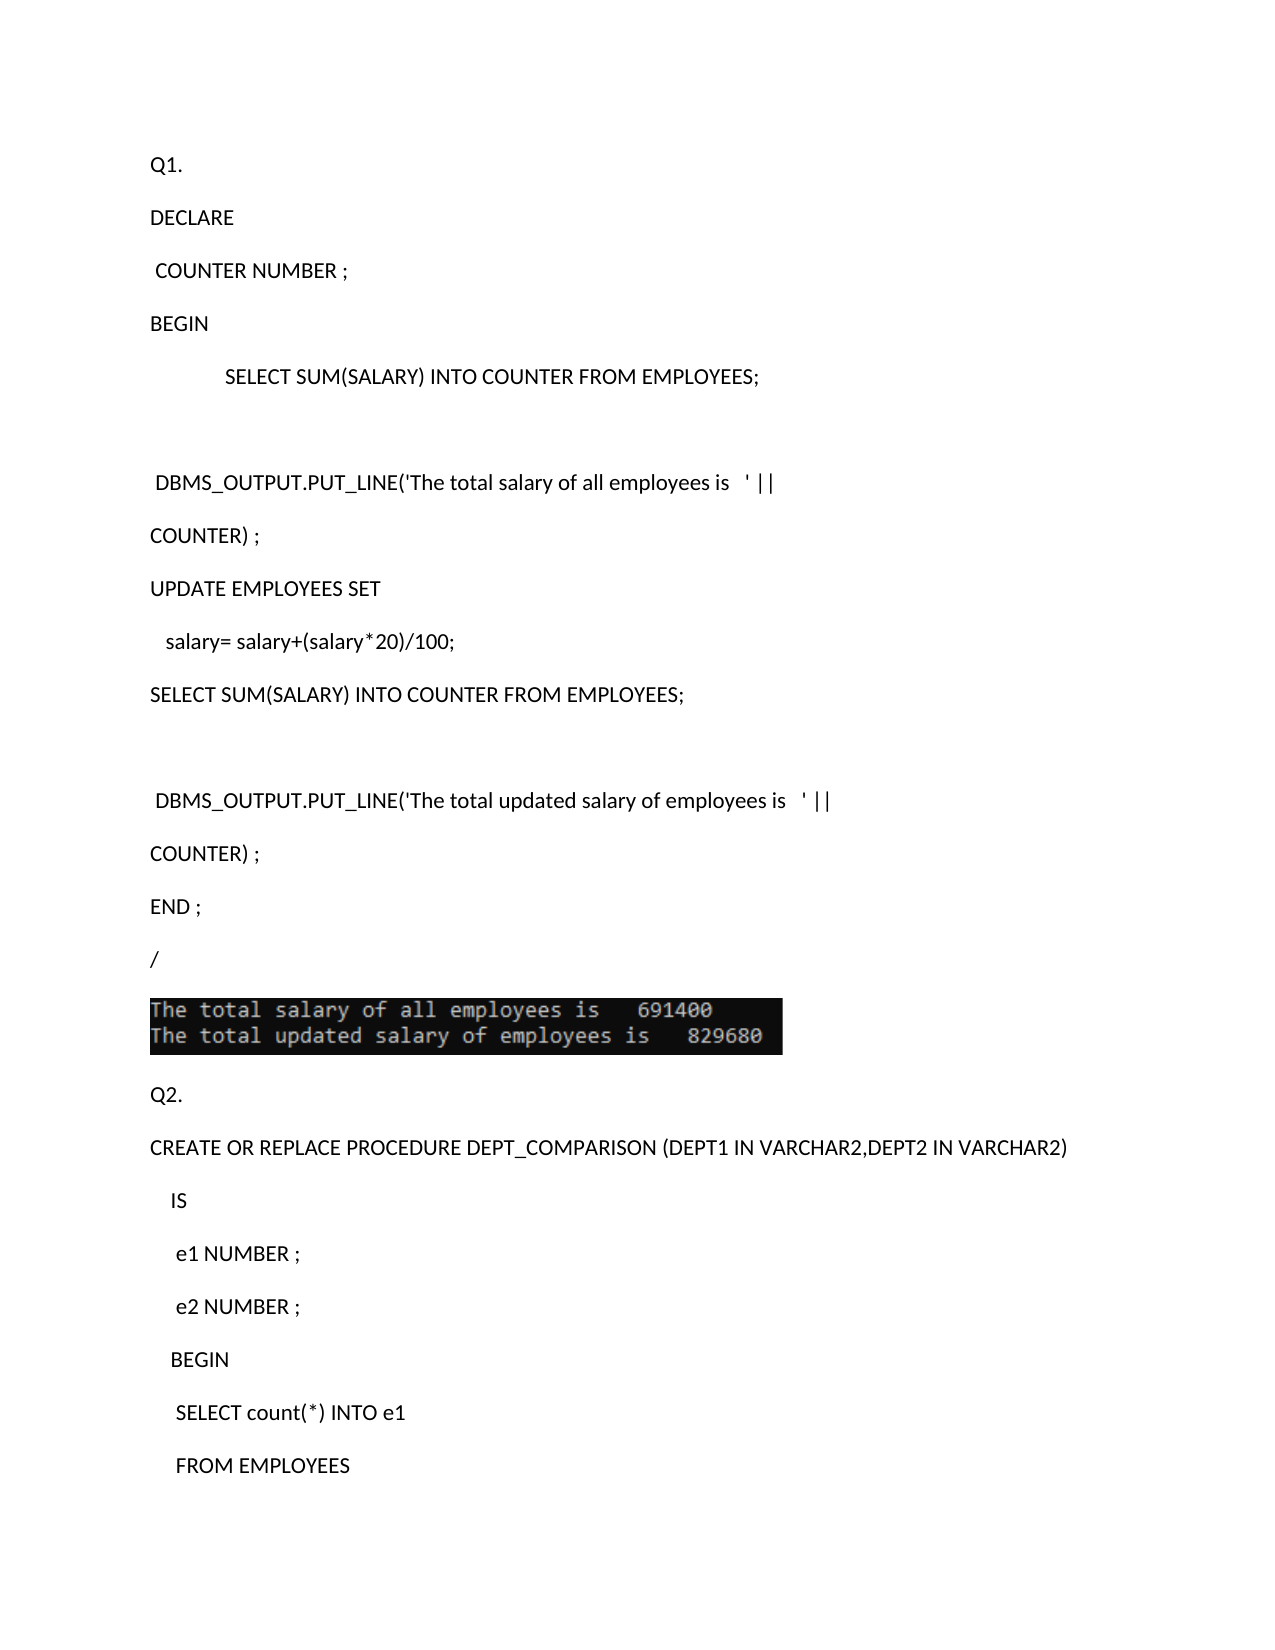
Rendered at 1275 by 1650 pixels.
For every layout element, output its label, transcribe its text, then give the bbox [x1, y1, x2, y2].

picture [150, 998, 783, 1055]
text Q2. [150, 1080, 1125, 1108]
text DBMS_OUTPUT.PUT_LINE('The total updated salary of employees is ' || [150, 786, 1125, 814]
text DECLARE [150, 203, 1125, 231]
text COUNTER) ; [150, 839, 1125, 867]
text UPDATE EMPLOYEES SET [150, 574, 1125, 602]
text FROM EMPLOYEES [150, 1451, 1125, 1479]
text Q1. [150, 150, 1125, 178]
text BEGIN [150, 1345, 1125, 1373]
text DBMS_OUTPUT.PUT_LINE('The total salary of all employees is ' || [150, 468, 1125, 496]
text SELECT SUM(SALARY) INTO COUNTER FROM EMPLOYEES; [150, 362, 1125, 390]
text e2 NUMBER ; [150, 1292, 1125, 1320]
text IS [150, 1186, 1125, 1214]
text END ; [150, 892, 1125, 920]
text BEGIN [150, 309, 1125, 337]
text SELECT SUM(SALARY) INTO COUNTER FROM EMPLOYEES; [150, 680, 1125, 708]
text COUNTER) ; [150, 521, 1125, 549]
text COUNTER NUMBER ; [150, 256, 1125, 284]
text / [150, 945, 1125, 973]
text salary= salary+(salary*20)/100; [150, 627, 1125, 655]
text SELECT count(*) INTO e1 [150, 1398, 1125, 1426]
text e1 NUMBER ; [150, 1239, 1125, 1267]
text CREATE OR REPLACE PROCEDURE DEPT_COMPARISON (DEPT1 IN VARCHAR2,DEPT2 IN VARCHAR2) [150, 1133, 1125, 1161]
